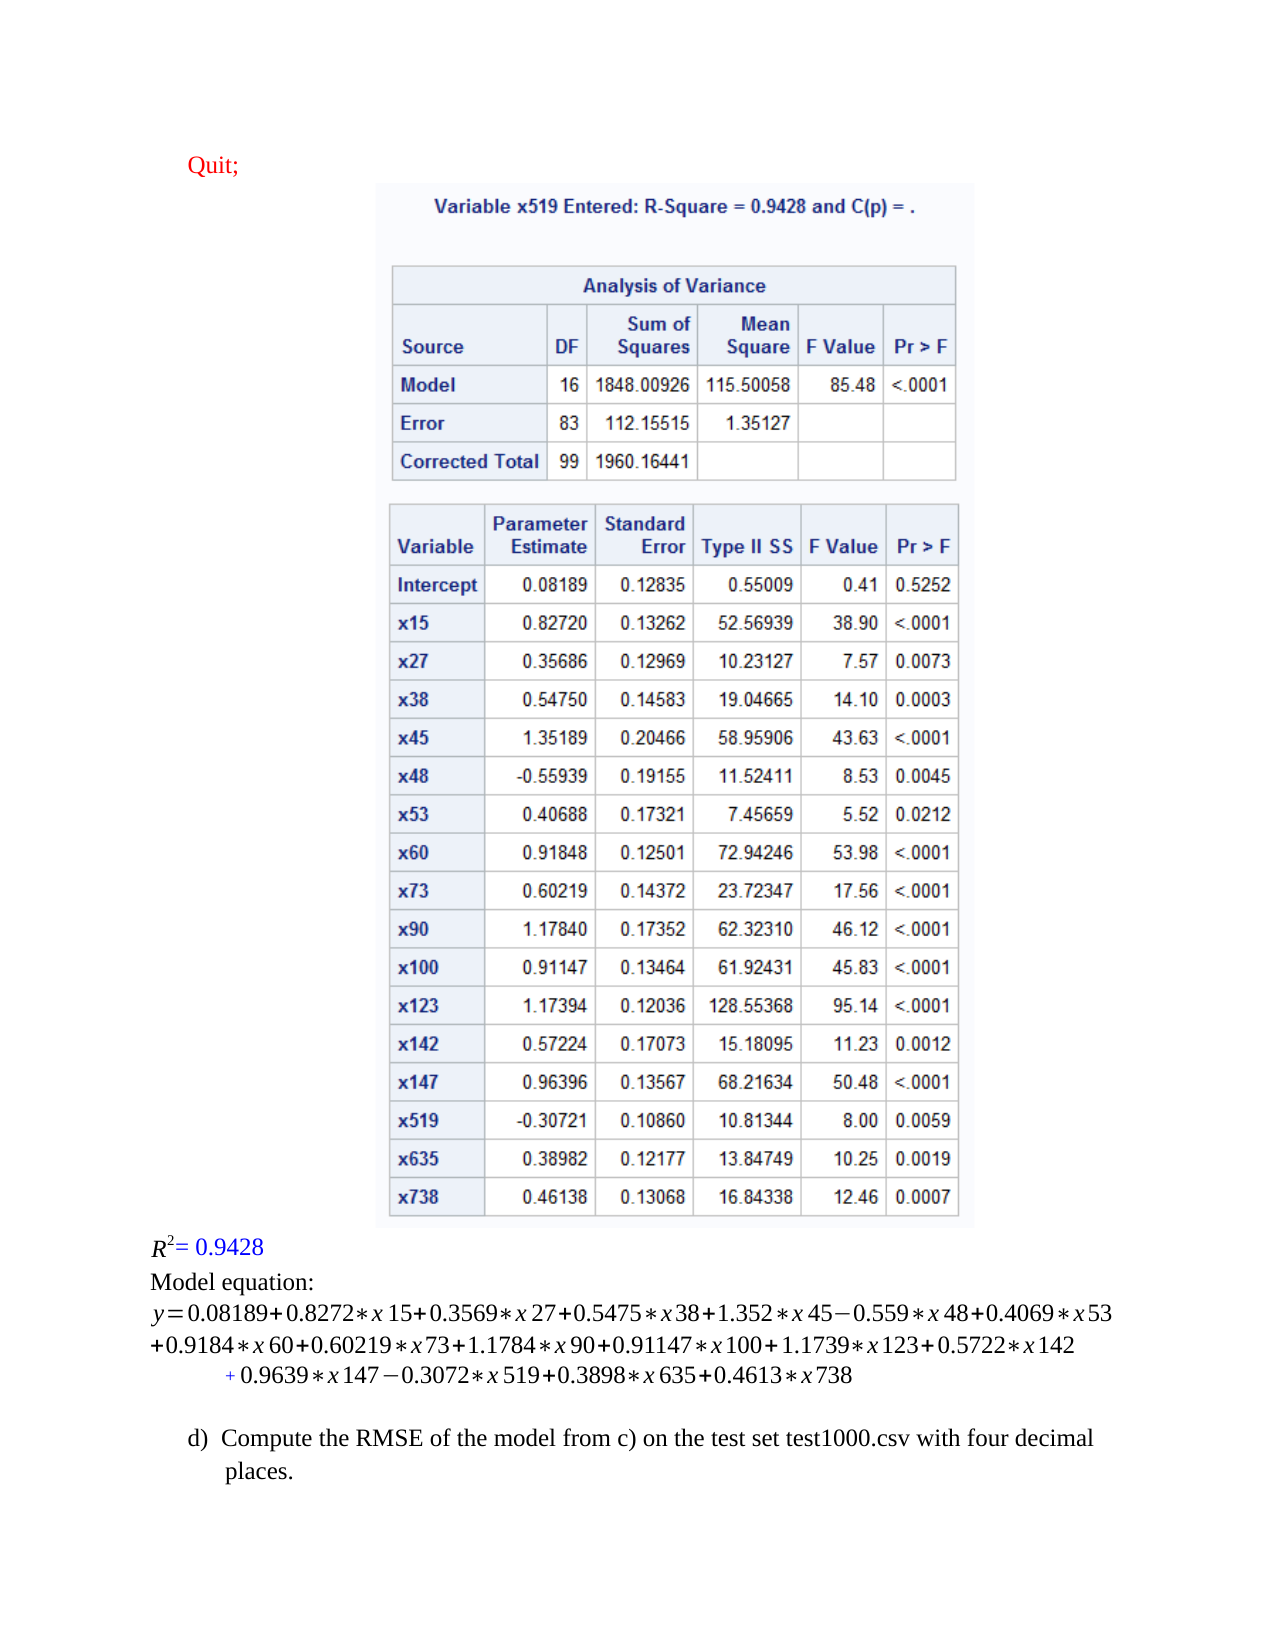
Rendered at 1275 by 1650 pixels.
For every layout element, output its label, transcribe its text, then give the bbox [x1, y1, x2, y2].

picture [375, 183, 975, 1228]
text Model equation: [150, 1267, 1125, 1296]
text + [150, 1300, 1125, 1390]
list d) Compute the RMSE of the model from c) on the test set test1000.csv with four decimal places. [187, 1423, 1125, 1485]
list Quit; [187, 150, 1125, 179]
text = 0.9428 [150, 1231, 1125, 1262]
